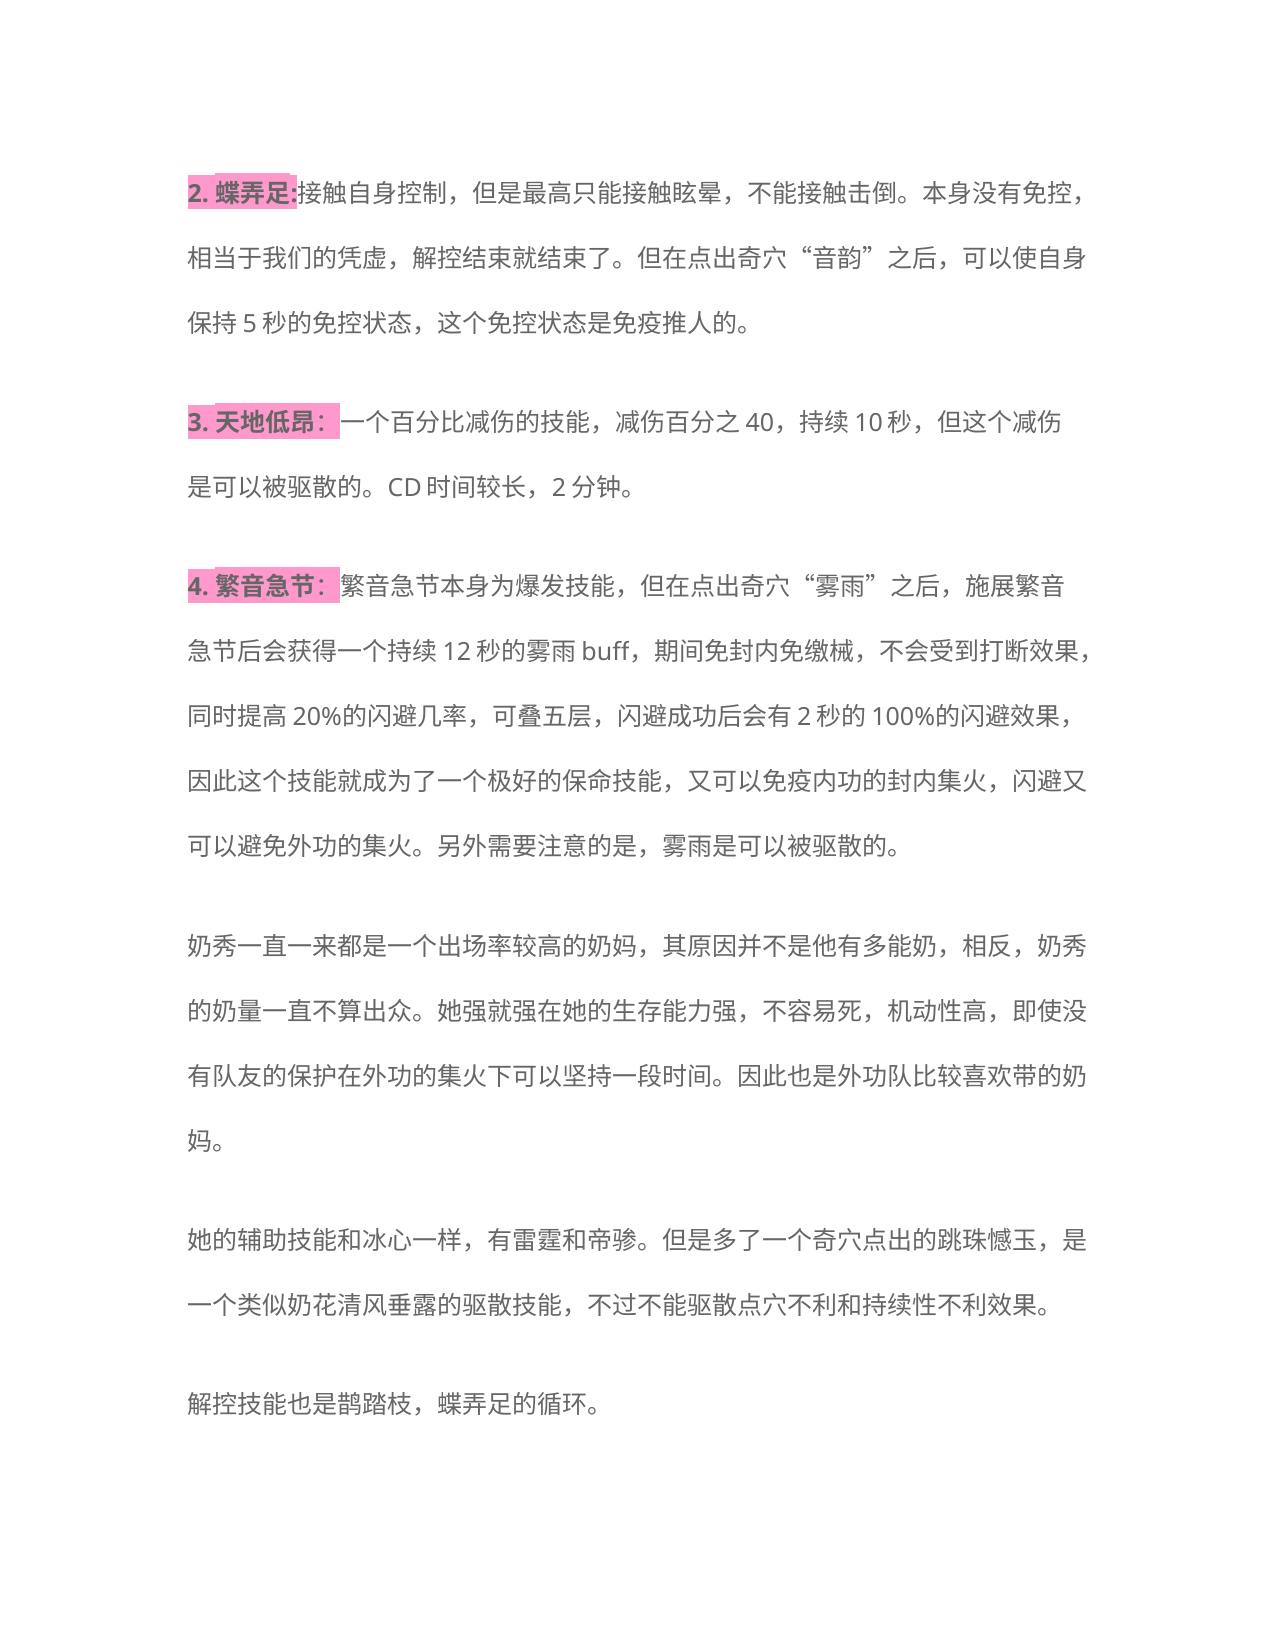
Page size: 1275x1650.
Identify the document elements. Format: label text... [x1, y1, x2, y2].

text 4. 繁音急节：繁音急节本身为爆发技能，但在点出奇穴“雾雨”之后，施展繁音急节后会获得一个持续12秒的雾雨buff，期间免封内免缴械，不会受到打断效果，同时提高20%的闪避几率，可叠五层，闪避成功后会有2秒的100%的闪避效果，因此这个技能就成为了一个极好的保命技能，又可以免疫内功的封内集火，闪避又可以避免外功的集火。另外需要注意的是，雾雨是可以被驱散的。 [187, 552, 1087, 877]
text 解控技能也是鹊踏枝，蝶弄足的循环。 [187, 1371, 1087, 1436]
text 她的辅助技能和冰心一样，有雷霆和帝骖。但是多了一个奇穴点出的跳珠憾玉，是一个类似奶花清风垂露的驱散技能，不过不能驱散点穴不利和持续性不利效果。 [187, 1206, 1087, 1336]
text 奶秀一直一来都是一个出场率较高的奶妈，其原因并不是他有多能奶，相反，奶秀的奶量一直不算出众。她强就强在她的生存能力强，不容易死，机动性高，即使没有队友的保护在外功的集火下可以坚持一段时间。因此也是外功队比较喜欢带的奶妈。 [187, 912, 1087, 1172]
text 2. 蝶弄足:接触自身控制，但是最高只能接触眩晕，不能接触击倒。本身没有免控，相当于我们的凭虚，解控结束就结束了。但在点出奇穴“音韵”之后，可以使自身保持5秒的免控状态，这个免控状态是免疫推人的。 [187, 159, 1087, 354]
text 3. 天地低昂：一个百分比减伤的技能，减伤百分之40，持续10秒，但这个减伤是可以被驱散的。CD时间较长，2分钟。 [187, 388, 1087, 518]
